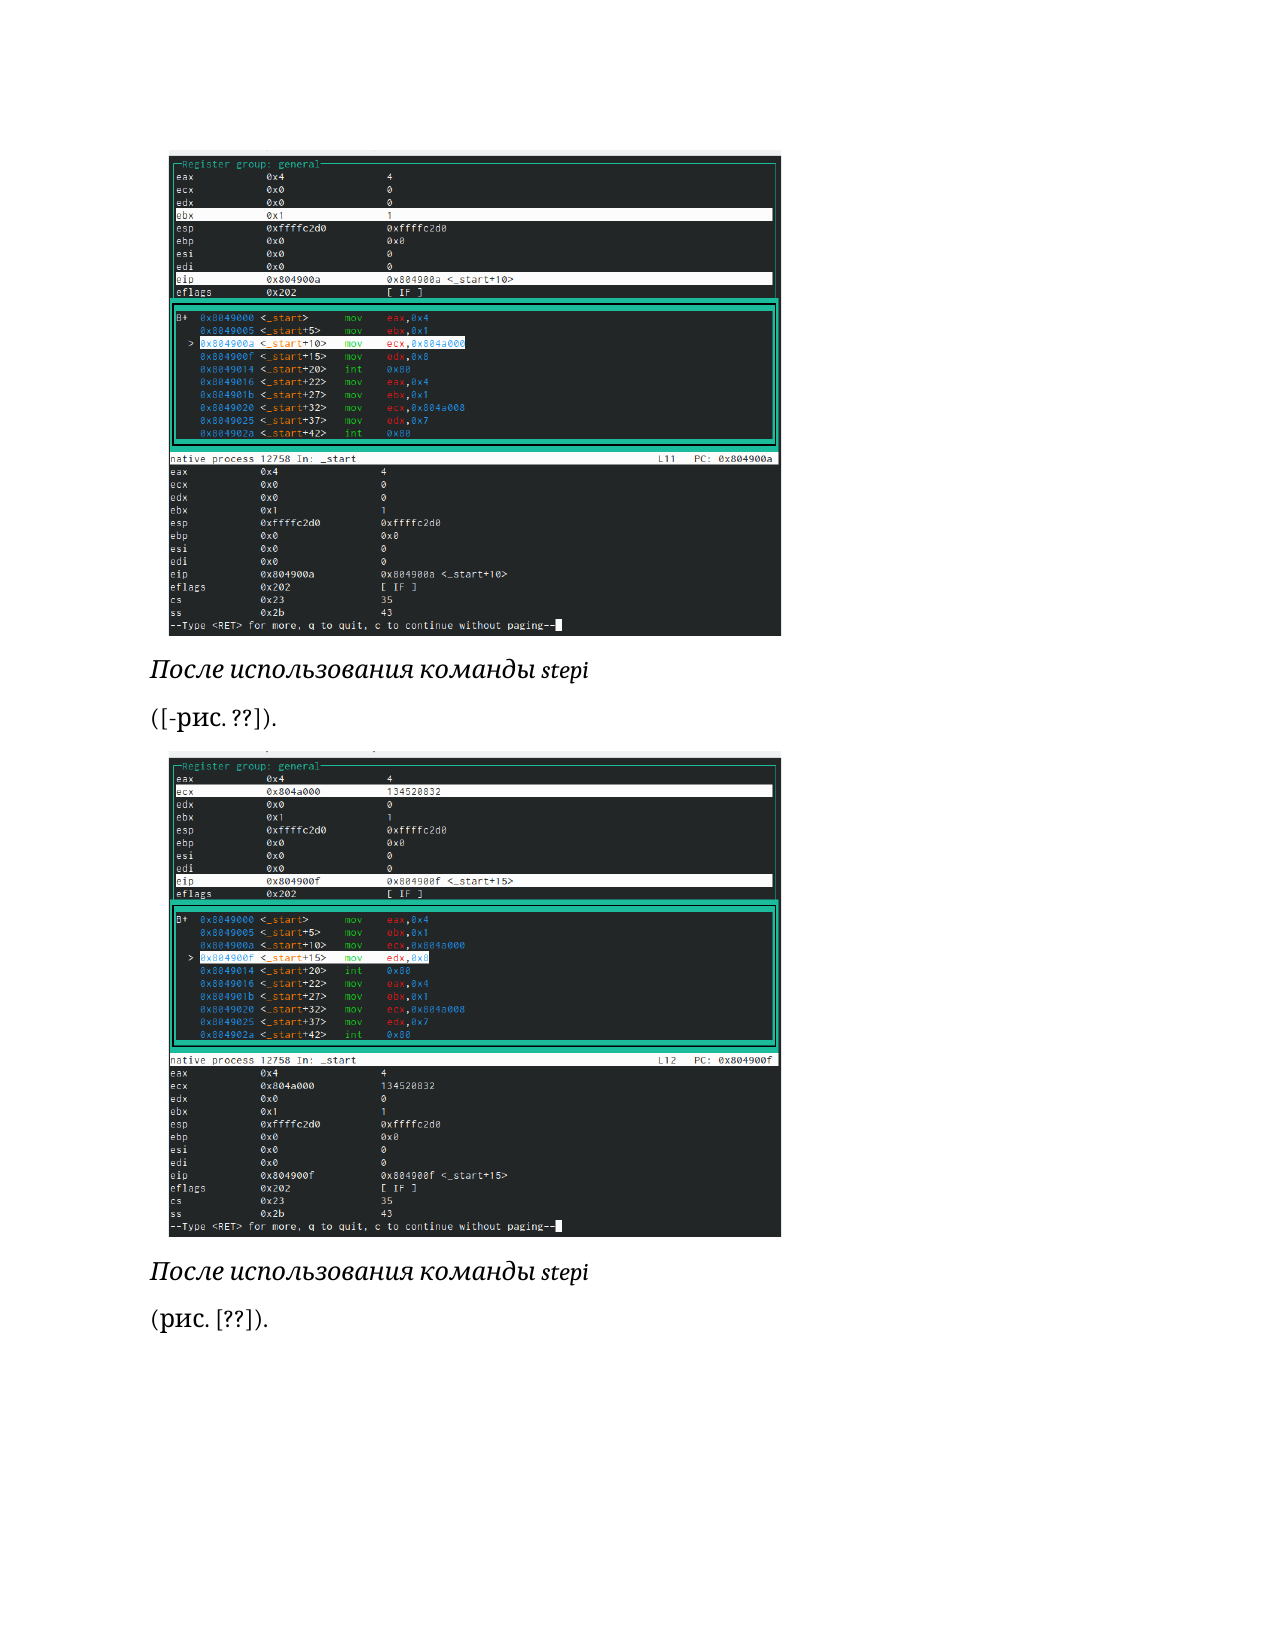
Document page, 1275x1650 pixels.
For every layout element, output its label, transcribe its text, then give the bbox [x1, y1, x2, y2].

text После использования команды stepi [150, 656, 1125, 685]
text После использования команды stepi [150, 1258, 1125, 1286]
picture [168, 751, 782, 1237]
picture [168, 150, 782, 636]
text (рис. [??]). [150, 1305, 1125, 1334]
text ([-рис. ??]). [150, 704, 1125, 733]
